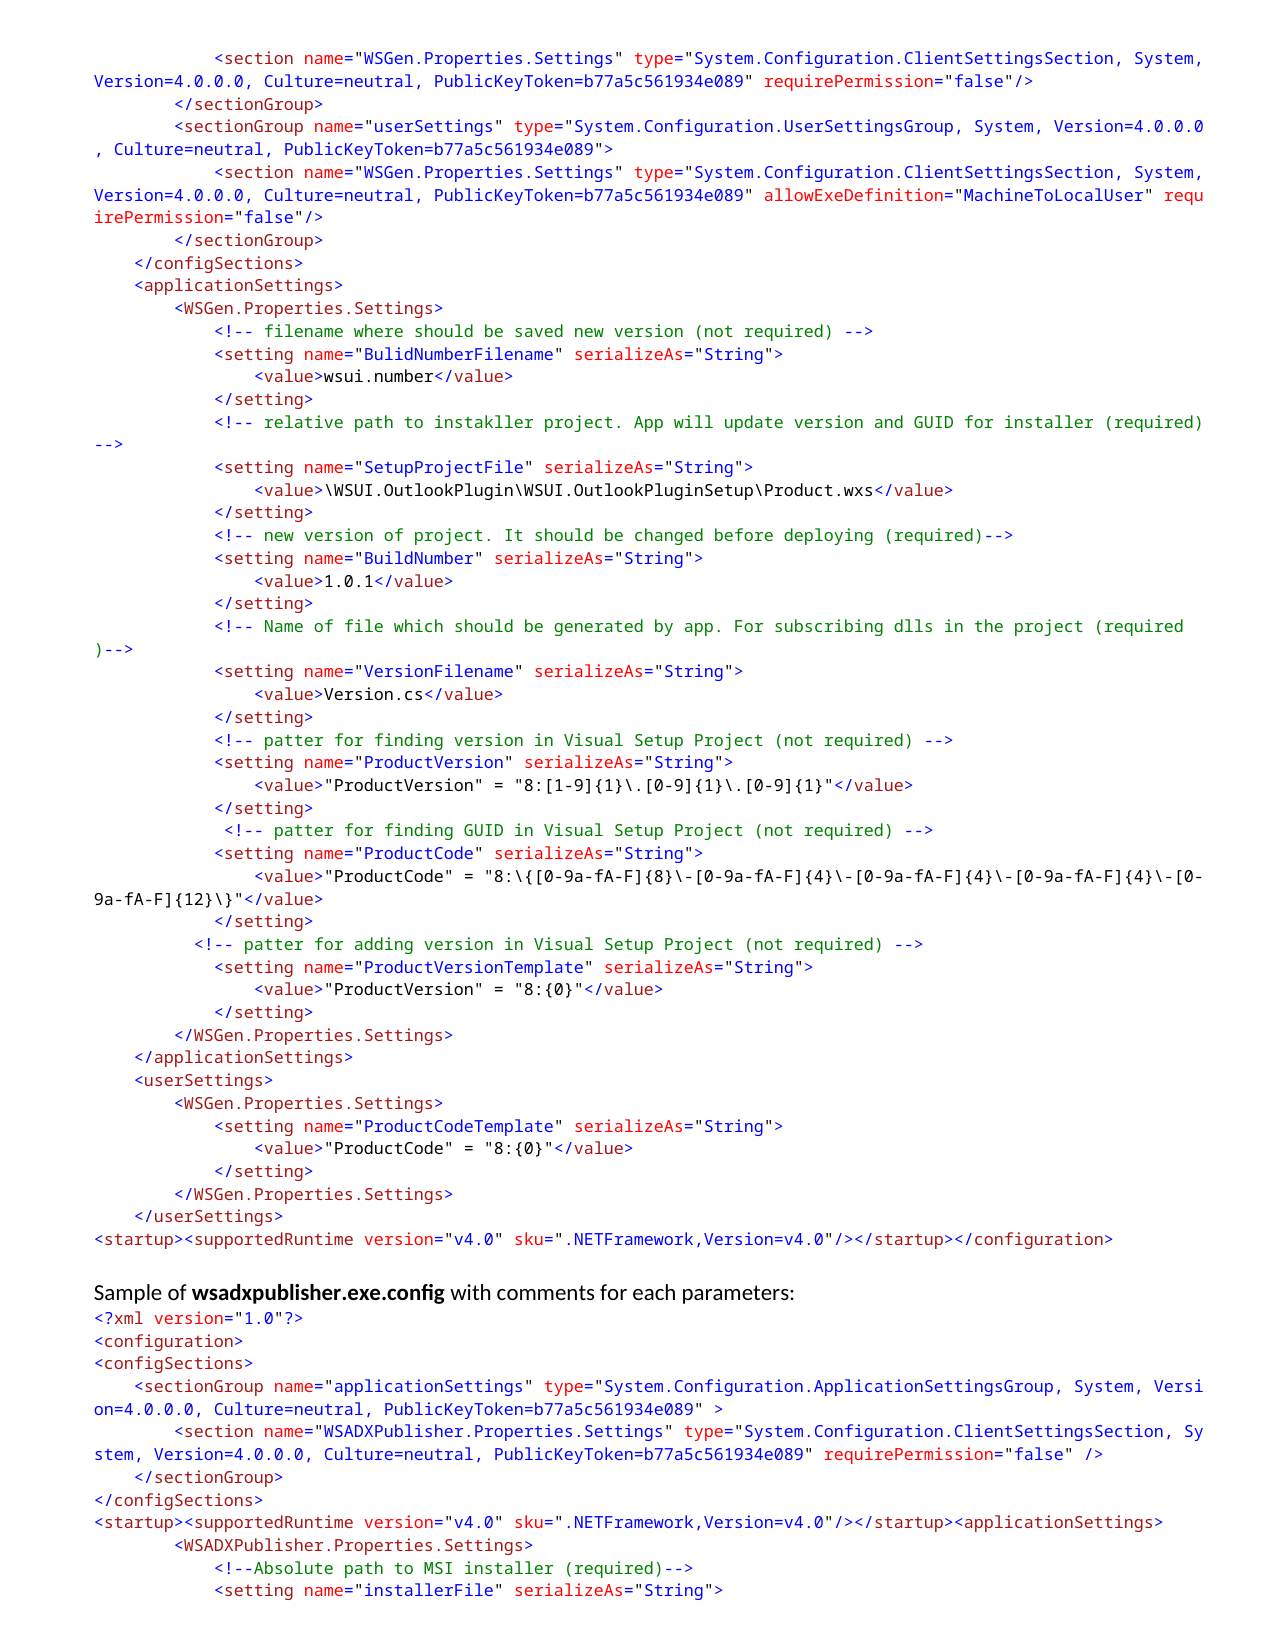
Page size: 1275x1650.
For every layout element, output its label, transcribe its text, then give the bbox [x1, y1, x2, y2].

text <!-- new version of project. It should be changed before deploying (required)--> [94, 524, 1209, 546]
text <section name="WSGen.Properties.Settings" type="System.Configuration.ClientSettingsSection, System, Version=4.0.0.0, Culture=neutral, PublicKeyToken=b77a5c561934e089" requirePermission="false"/> [94, 47, 1209, 92]
text <startup><supportedRuntime version="v4.0" sku=".NETFramework,Version=v4.0"/></startup></configuration> [94, 1228, 1209, 1250]
text Sample of wsadxpublisher.exe.config with comments for each parameters: [94, 1278, 1209, 1306]
text </setting> [94, 387, 1209, 410]
text <value>wsui.number</value> [94, 365, 1209, 387]
text <setting name="BulidNumberFilename" serializeAs="String"> [94, 342, 1209, 365]
text <WSADXPublisher.Properties.Settings> [94, 1533, 1209, 1556]
text <sectionGroup name="applicationSettings" type="System.Configuration.ApplicationSettingsGroup, System, Version=4.0.0.0, Culture=neutral, PublicKeyToken=b77a5c561934e089" > [94, 1374, 1209, 1420]
text <startup><supportedRuntime version="v4.0" sku=".NETFramework,Version=v4.0"/></startup><applicationSettings> [94, 1511, 1209, 1533]
text </setting> [94, 796, 1209, 819]
text </applicationSettings> [94, 1046, 1209, 1069]
text <!-- patter for finding version in Visual Setup Project (not required) --> [94, 728, 1209, 751]
text <section name="WSGen.Properties.Settings" type="System.Configuration.ClientSettingsSection, System, Version=4.0.0.0, Culture=neutral, PublicKeyToken=b77a5c561934e089" allowExeDefinition="MachineToLocalUser" requirePermission="false"/> [94, 160, 1209, 228]
text </setting> [94, 1159, 1209, 1182]
text <!--Absolute path to MSI installer (required)--> [94, 1556, 1209, 1579]
text <configSections> [94, 1352, 1209, 1374]
text <!-- relative path to instakller project. App will update version and GUID for installer (required) --> [94, 410, 1209, 456]
text <!-- filename where should be saved new version (not required) --> [94, 319, 1209, 342]
text </WSGen.Properties.Settings> [94, 1023, 1209, 1046]
text <section name="WSADXPublisher.Properties.Settings" type="System.Configuration.ClientSettingsSection, System, Version=4.0.0.0, Culture=neutral, PublicKeyToken=b77a5c561934e089" requirePermission="false" /> [94, 1420, 1209, 1465]
text <value>\WSUI.OutlookPlugin\WSUI.OutlookPluginSetup\Product.wxs</value> [94, 478, 1209, 501]
text <applicationSettings> [94, 274, 1209, 297]
text <setting name="VersionFilename" serializeAs="String"> [94, 660, 1209, 683]
text <!-- Name of file which should be generated by app. For subscribing dlls in the project (required)--> [94, 614, 1209, 660]
text </sectionGroup> [94, 228, 1209, 251]
text <setting name="installerFile" serializeAs="String"> [94, 1579, 1209, 1602]
text <setting name="SetupProjectFile" serializeAs="String"> [94, 456, 1209, 478]
text <value>1.0.1</value> [94, 569, 1209, 592]
text <!-- patter for adding version in Visual Setup Project (not required) --> [94, 932, 1209, 955]
text <value>"ProductCode" = "8:{0}"</value> [94, 1137, 1209, 1159]
text <value>Version.cs</value> [94, 683, 1209, 705]
text <WSGen.Properties.Settings> [94, 1091, 1209, 1114]
text <value>"ProductVersion" = "8:[1-9]{1}\.[0-9]{1}\.[0-9]{1}"</value> [94, 773, 1209, 796]
text </configSections> [94, 251, 1209, 274]
text <setting name="ProductCodeTemplate" serializeAs="String"> [94, 1114, 1209, 1137]
text <setting name="ProductVersionTemplate" serializeAs="String"> [94, 955, 1209, 978]
text <setting name="BuildNumber" serializeAs="String"> [94, 546, 1209, 569]
text <value>"ProductCode" = "8:\{[0-9a-fA-F]{8}\-[0-9a-fA-F]{4}\-[0-9a-fA-F]{4}\-[0-9a-fA-F]{4}\-[0-9a-fA-F]{12}\}"</value> [94, 864, 1209, 910]
text <WSGen.Properties.Settings> [94, 297, 1209, 319]
text </setting> [94, 1001, 1209, 1023]
text <configuration> [94, 1329, 1209, 1352]
text </userSettings> [94, 1205, 1209, 1228]
text </setting> [94, 705, 1209, 728]
text <value>"ProductVersion" = "8:{0}"</value> [94, 978, 1209, 1001]
text </setting> [94, 592, 1209, 614]
text </setting> [94, 910, 1209, 932]
text </setting> [94, 501, 1209, 524]
text <setting name="ProductCode" serializeAs="String"> [94, 842, 1209, 864]
text <!-- patter for finding GUID in Visual Setup Project (not required) --> [94, 819, 1209, 842]
text </sectionGroup> [94, 92, 1209, 115]
text <setting name="ProductVersion" serializeAs="String"> [94, 751, 1209, 773]
text <?xml version="1.0"?> [94, 1306, 1209, 1329]
text </configSections> [94, 1488, 1209, 1511]
text </WSGen.Properties.Settings> [94, 1182, 1209, 1205]
text </sectionGroup> [94, 1465, 1209, 1488]
text <userSettings> [94, 1069, 1209, 1091]
text <sectionGroup name="userSettings" type="System.Configuration.UserSettingsGroup, System, Version=4.0.0.0, Culture=neutral, PublicKeyToken=b77a5c561934e089"> [94, 115, 1209, 160]
